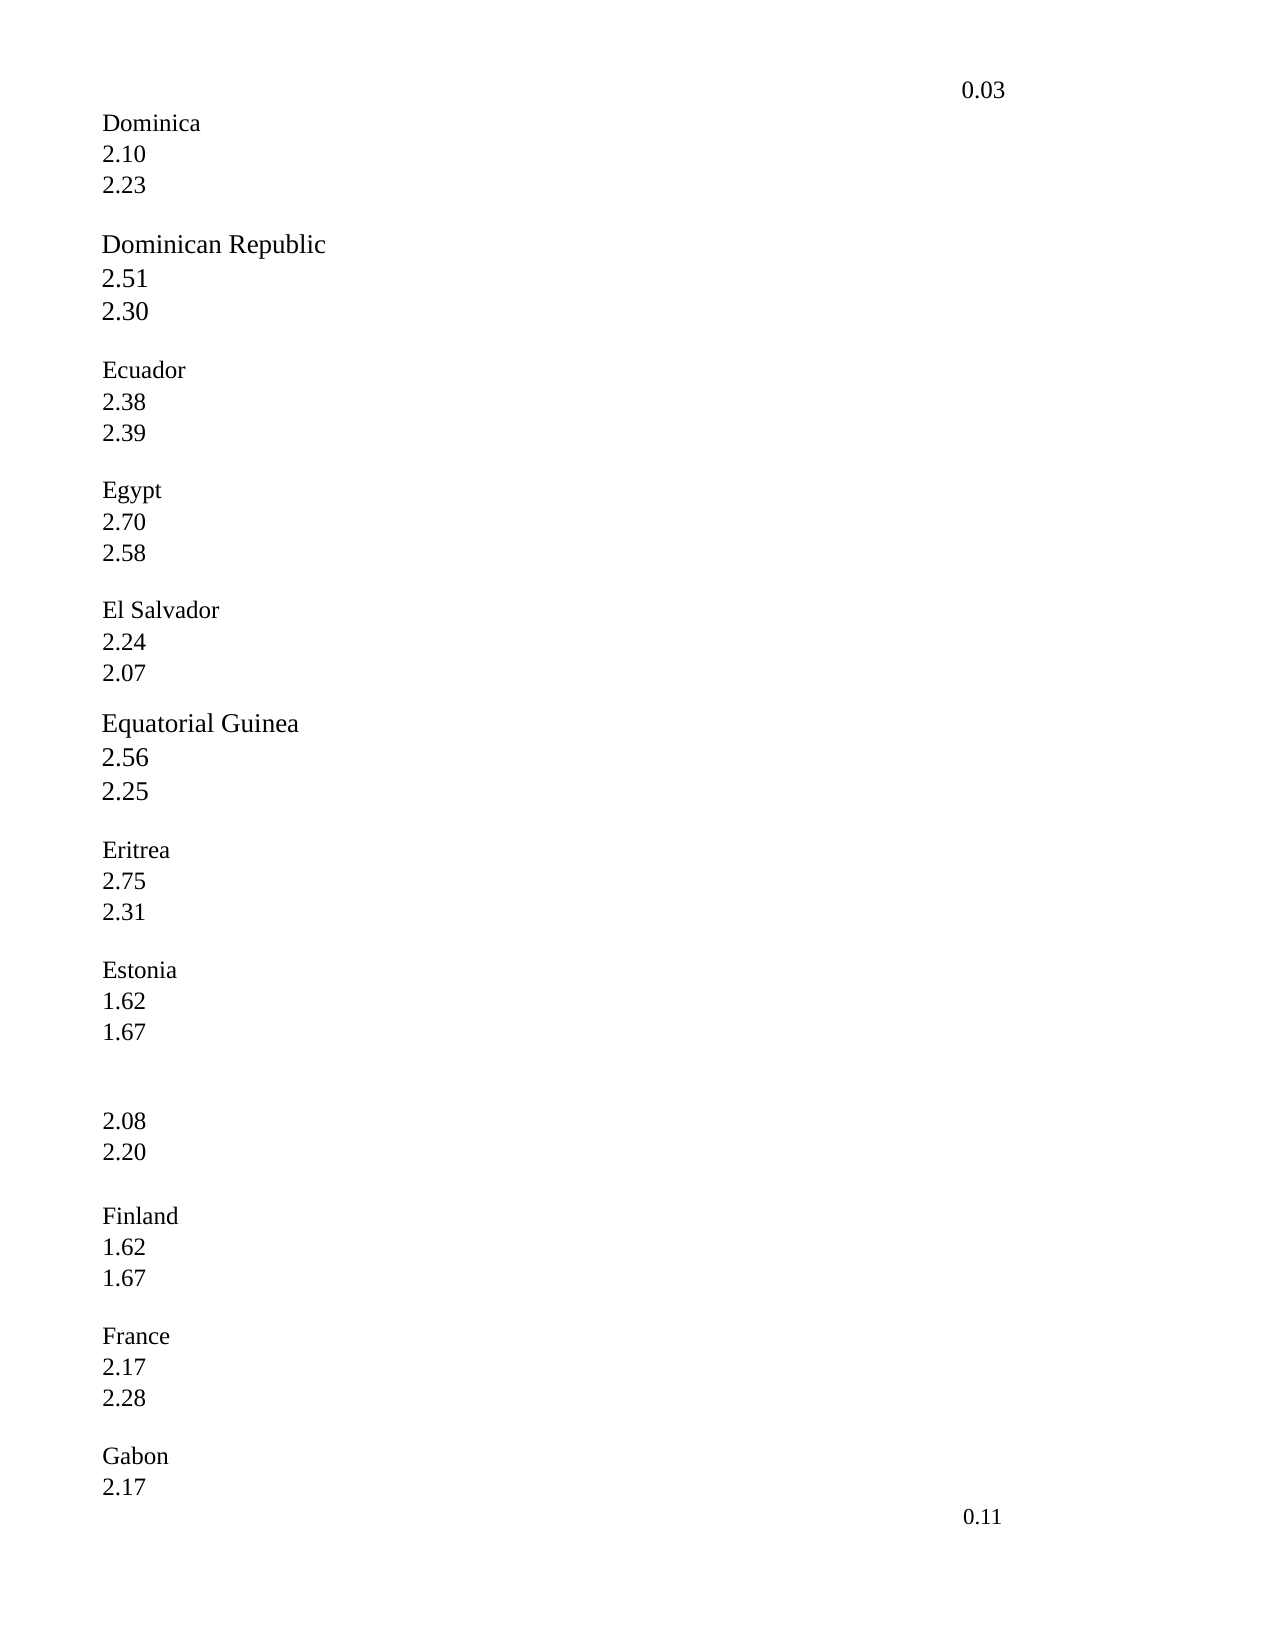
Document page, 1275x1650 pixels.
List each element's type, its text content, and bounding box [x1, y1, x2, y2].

text El Salvador 2.36 2.24 0.12 2.07 [102, 596, 623, 686]
text Egypt 2.68 2.70 -0.02 2.58 [102, 476, 623, 566]
text 2.14 2.08 0.06 2.20 [102, 1075, 623, 1166]
text Dominica 2.07 2.10 -0.03 2.23 [102, 108, 623, 199]
text Equatorial Guinea 2.52 2.56 -0.04 2.25 [101, 708, 623, 806]
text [102, 1441, 623, 1501]
text France 2.36 2.17 0.19 2.28 [102, 1321, 623, 1412]
text Estonia 2.09 1.62 0.47 1.67 [102, 955, 623, 1046]
text Ecuador 2.45 2.38 0.07 2.39 [102, 356, 623, 446]
text Eritrea 2.51 2.75 -0.24 2.31 [102, 835, 623, 926]
text Dominican Republic 2.27 2.51 -0.24 2.30 [101, 228, 623, 327]
text Finland 1.72 1.62 0.10 1.67 [102, 1201, 623, 1292]
